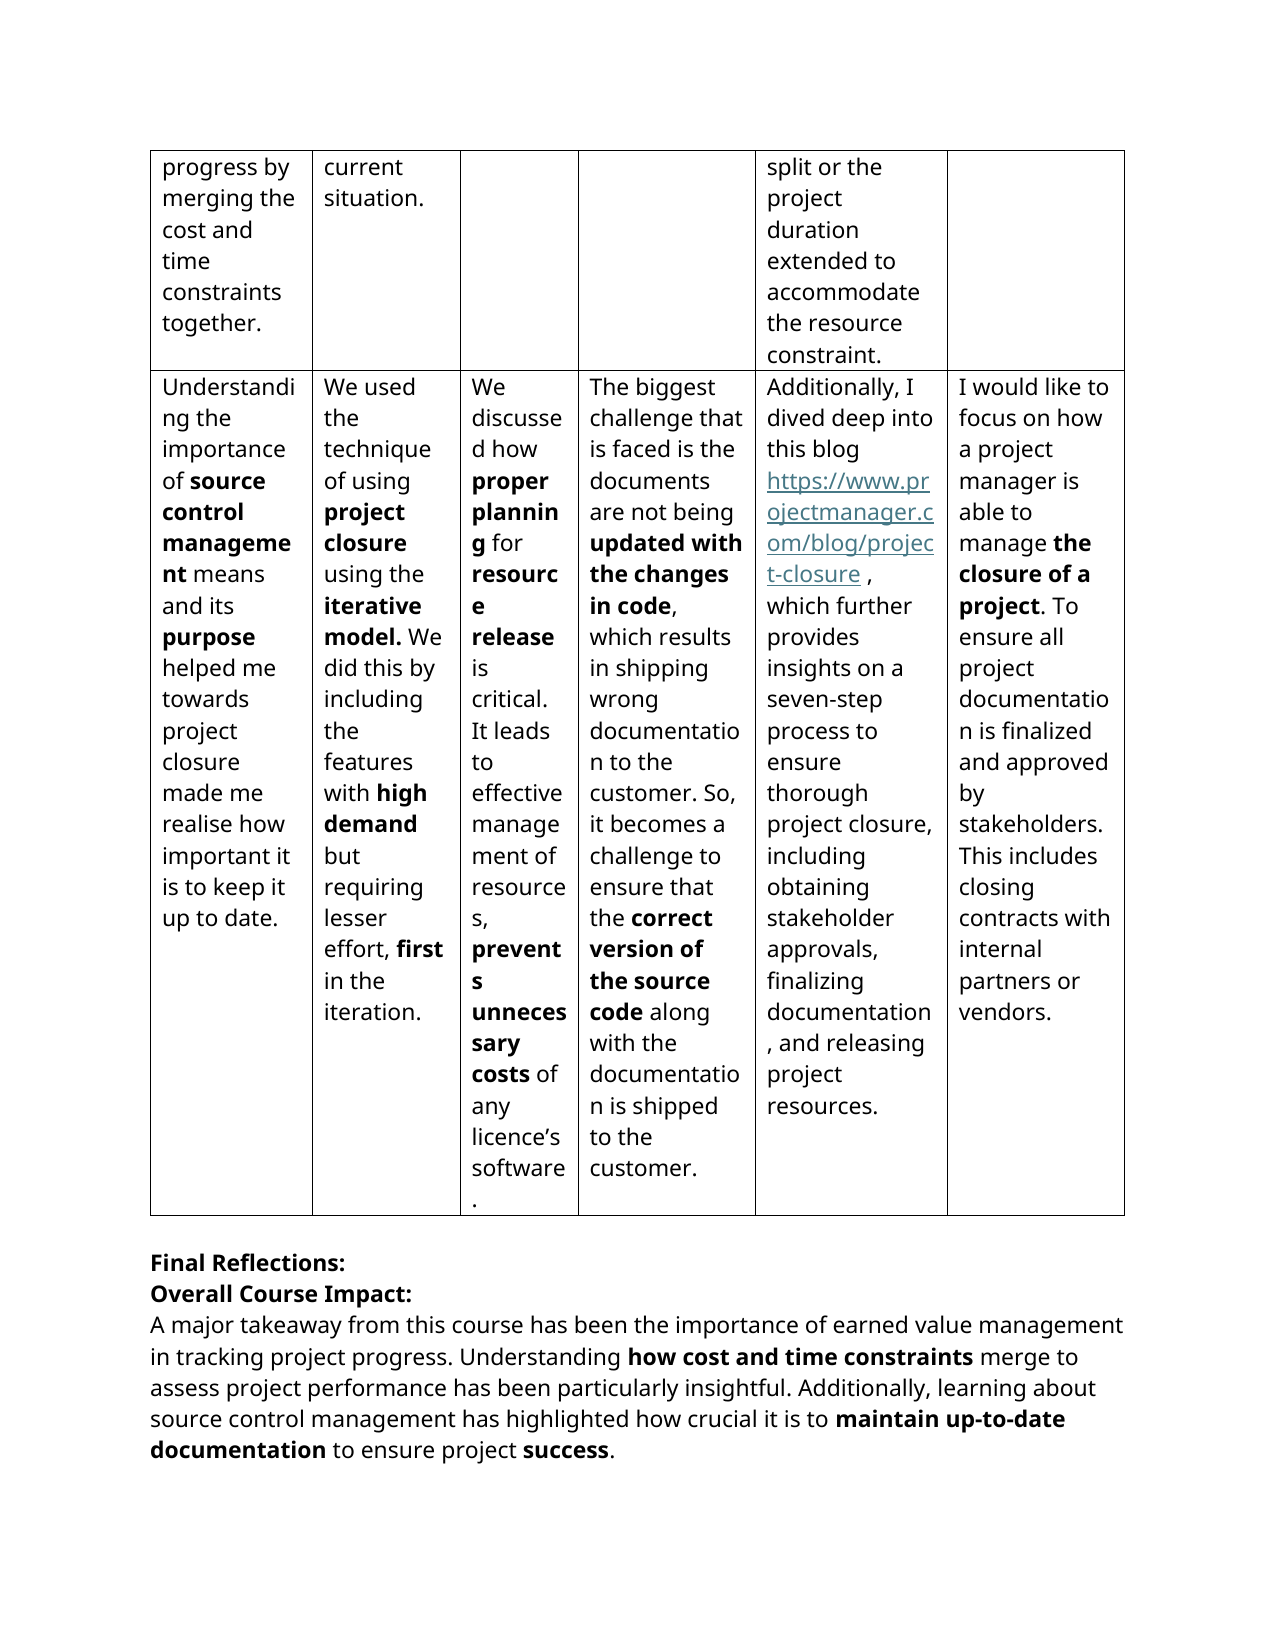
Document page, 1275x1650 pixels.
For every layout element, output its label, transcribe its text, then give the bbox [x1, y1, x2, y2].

text A major takeaway from this course has been the importance of earned value management in tracking project progress. Understanding how cost and time constraints merge to assess project performance has been particularly insightful. Additionally, learning about source control management has highlighted how crucial it is to maintain up-to-date documentation to ensure project success. [150, 1309, 1125, 1466]
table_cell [151, 151, 312, 370]
table_cell Additionally, I dived deep into this blog https://www.projectmanager.com/blog/project-closure , which further provides insights on a seven-step process to ensure thorough project closure, including obtaining stakeholder approvals, finalizing documentation, and releasing project resources. [756, 371, 947, 1214]
table_cell I would like to focus on how a project manager is able to manage the closure of a project. To ensure all project documentation is finalized and approved by stakeholders. This includes closing contracts with internal partners or vendors. [948, 371, 1124, 1214]
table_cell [948, 151, 1124, 370]
text Final Reflections: [150, 1247, 1125, 1278]
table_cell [756, 151, 947, 370]
table_cell We used the technique of using project closure using the iterative model. We did this by including the features with high demand but requiring lesser effort, first in the iteration. [313, 371, 460, 1214]
table_cell We discussed how proper planning for resource release is critical. It leads to effective management of resources, prevents unnecessary costs of any licence’s software. [461, 371, 578, 1214]
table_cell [579, 151, 755, 370]
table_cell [461, 151, 578, 370]
text Overall Course Impact: [150, 1278, 1125, 1309]
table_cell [313, 151, 460, 370]
table_cell The biggest challenge that is faced is the documents are not being updated with the changes in code, which results in shipping wrong documentation to the customer. So, it becomes a challenge to ensure that the correct version of the source code along with the documentation is shipped to the customer. [579, 371, 755, 1214]
table_cell Understanding the importance of source control management means and its purpose helped me towards project closure made me realise how important it is to keep it up to date. [151, 371, 312, 1214]
